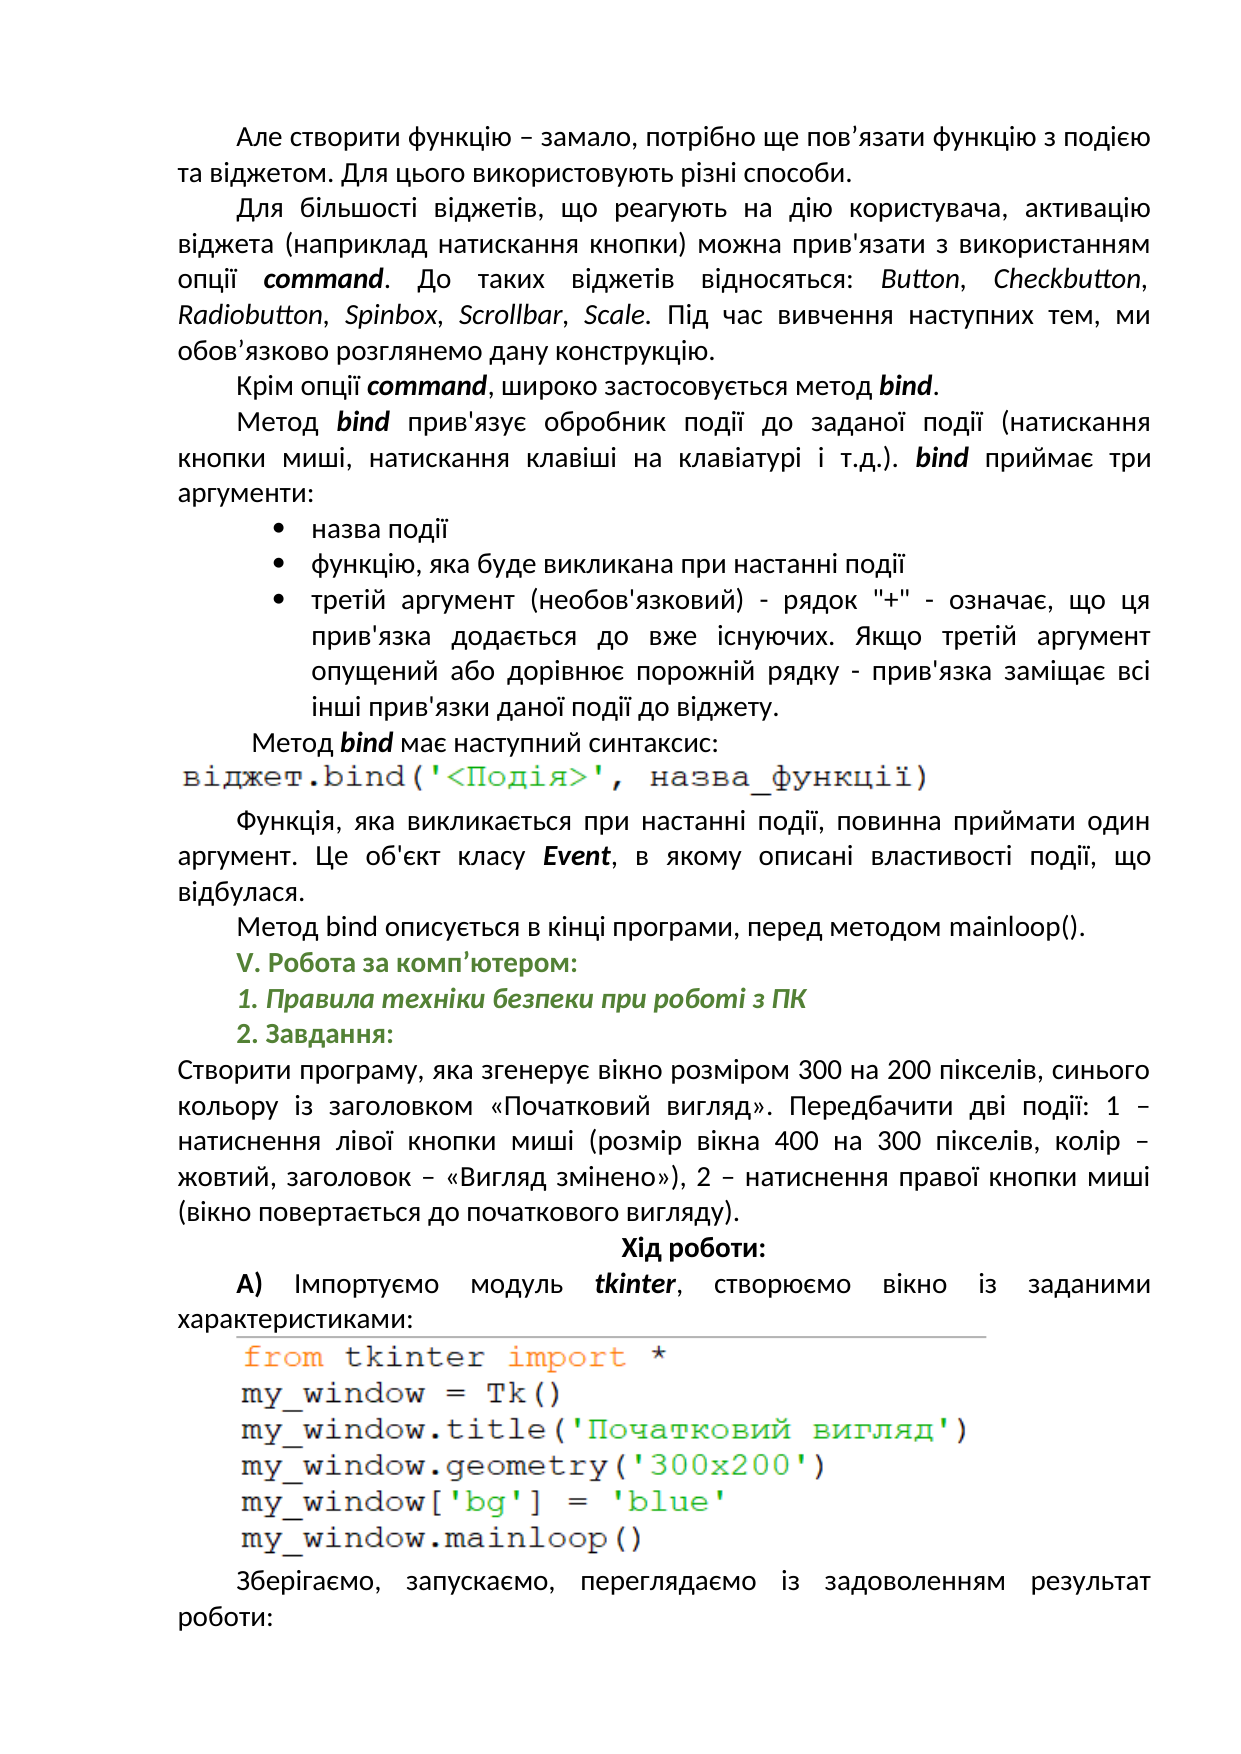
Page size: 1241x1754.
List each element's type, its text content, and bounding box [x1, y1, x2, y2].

text 2. Завдання: [177, 1015, 1152, 1051]
text Функція, яка викликається при настанні події, повинна приймати один аргумент. Це об'єкт класу Event, в якому описані властивості події, що відбулася. [177, 802, 1152, 908]
list назва події [274, 510, 1152, 546]
text Метод bind прив'язує обробник події до заданої події (натискання кнопки миші, натискання клавіші на клавіатурі і т.д.). bind приймає три аргументи: [177, 403, 1152, 510]
text Хід роботи: [177, 1229, 1152, 1265]
text Метод bind має наступний синтаксис: [177, 724, 1152, 759]
text А) Імпортуємо модуль tkinter, створюємо вікно із заданими характеристиками: [177, 1265, 1152, 1336]
text Але створити функцію – замало, потрібно ще пов’язати функцію з подією та віджетом. Для цього використовують різні способи. [177, 118, 1152, 189]
text Для більшості віджетів, що реагують на дію користувача, активацію віджета (наприклад натискання кнопки) можна прив'язати з використанням опції command. До таких віджетів відносяться: Button, Checkbutton, Radiobutton, Spinbox, Scrollbar, Scale. Під час вивчення наступних тем, ми обов’язково розглянемо дану конструкцію. [177, 189, 1152, 367]
list третій аргумент (необов'язковий) - рядок "+" - означає, що ця прив'язка додається до вже існуючих. Якщо третій аргумент опущений або дорівнює порожній рядку - прив'язка заміщає всі інші прив'язки даної події до віджету. [274, 581, 1152, 724]
text Метод bind описується в кінці програми, перед методом mainloop(). [177, 908, 1152, 944]
text Зберігаємо, запускаємо, переглядаємо із задоволенням результат роботи: [177, 1562, 1152, 1634]
text V. Робота за комп’ютером: [177, 944, 1152, 980]
text Створити програму, яка згенерує вікно розміром 300 на 200 пікселів, синього кольору із заголовком «Початковий вигляд». Передбачити дві події: 1 – натиснення лівої кнопки миші (розмір вікна 400 на 300 пікселів, колір – жовтий, заголовок – «Вигляд змінено»), 2 – натиснення правої кнопки миші (вікно повертається до початкового вигляду). [177, 1051, 1152, 1229]
list функцію, яка буде викликана при настанні події [274, 546, 1152, 581]
text Крім опції command, широко застосовується метод bind. [177, 367, 1152, 403]
text 1. Правила техніки безпеки при роботі з ПК [177, 980, 1152, 1015]
